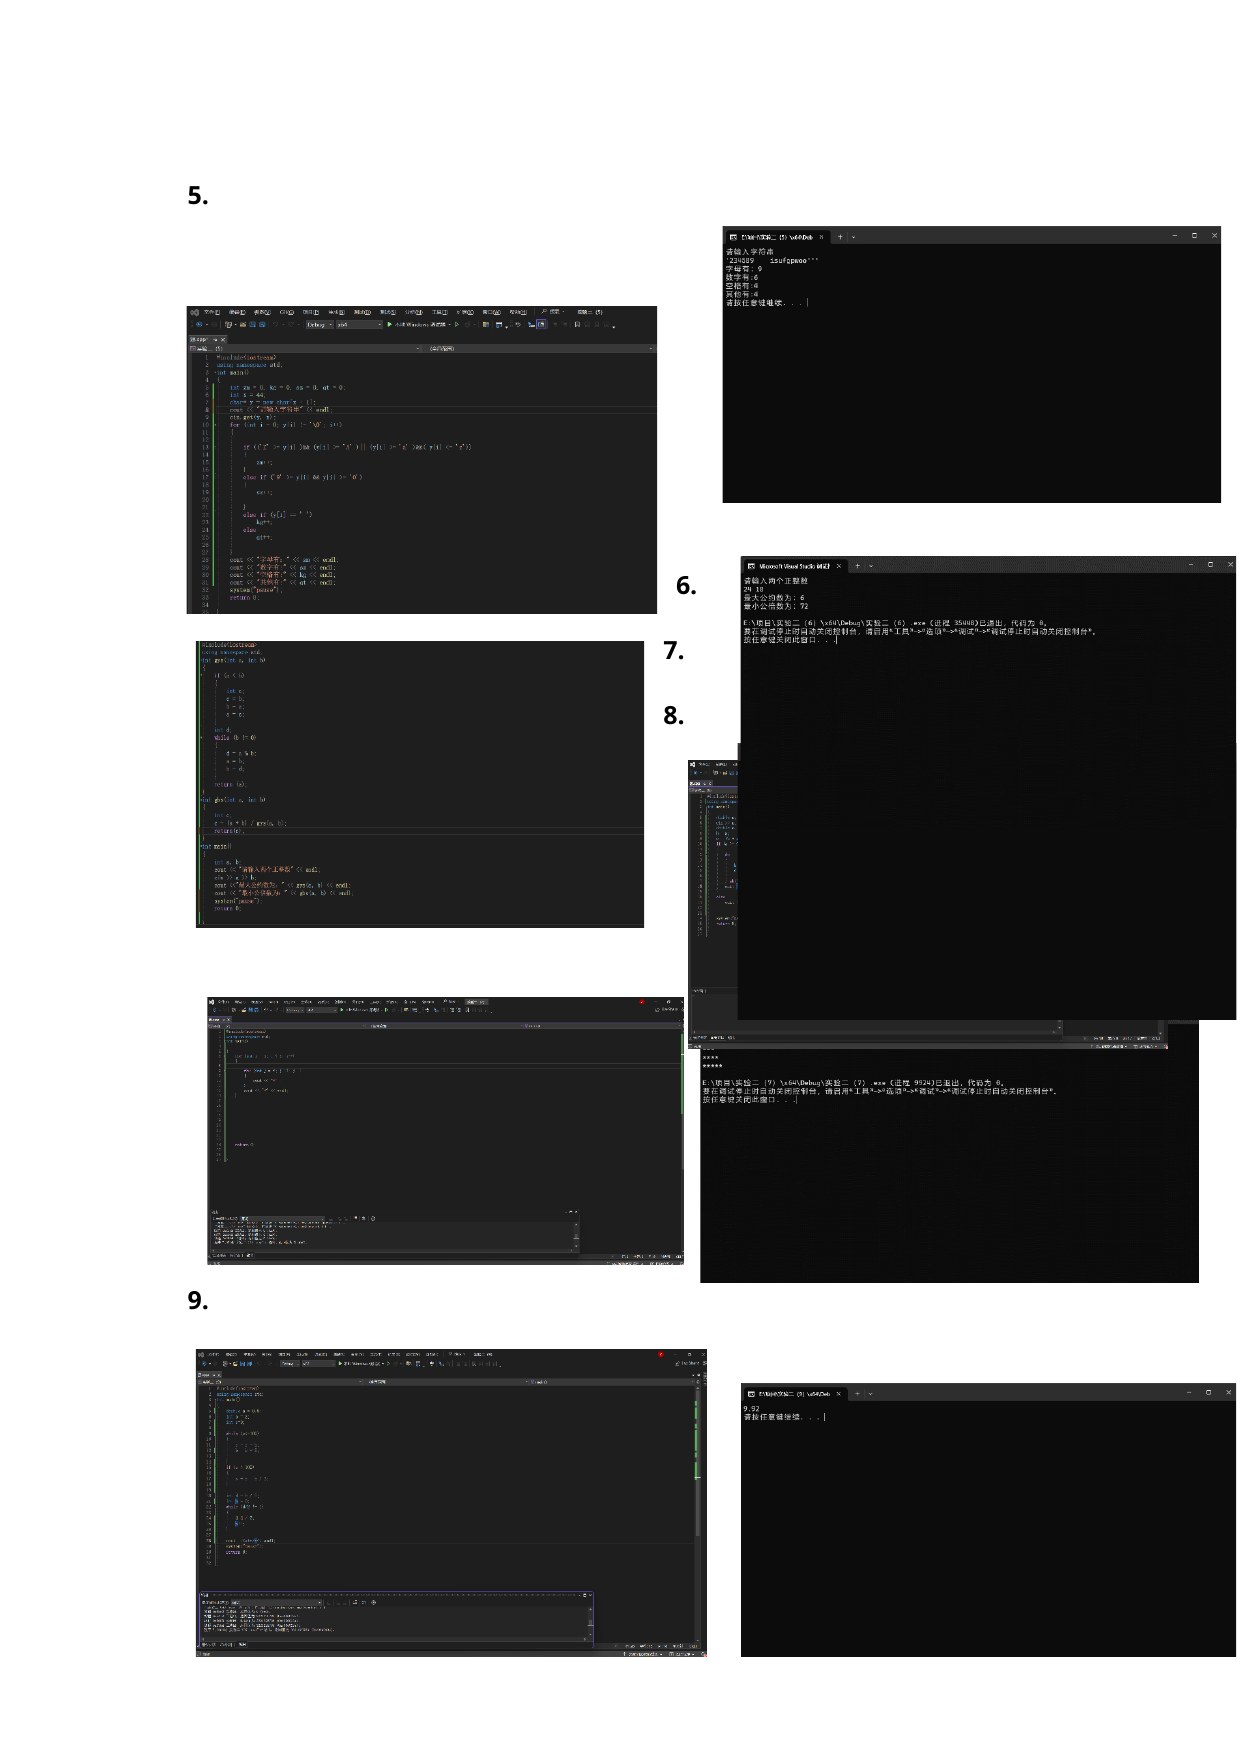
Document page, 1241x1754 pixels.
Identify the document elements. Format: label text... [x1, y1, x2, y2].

picture [739, 1383, 1236, 1655]
picture [721, 226, 1221, 502]
picture [185, 306, 657, 612]
picture [194, 641, 644, 926]
text 7. [187, 617, 739, 682]
text 8. [644, 682, 739, 747]
text 6. [187, 487, 1053, 617]
text 5. [187, 162, 1053, 227]
picture [686, 556, 1237, 1282]
picture [206, 997, 684, 1263]
picture [194, 1349, 707, 1656]
